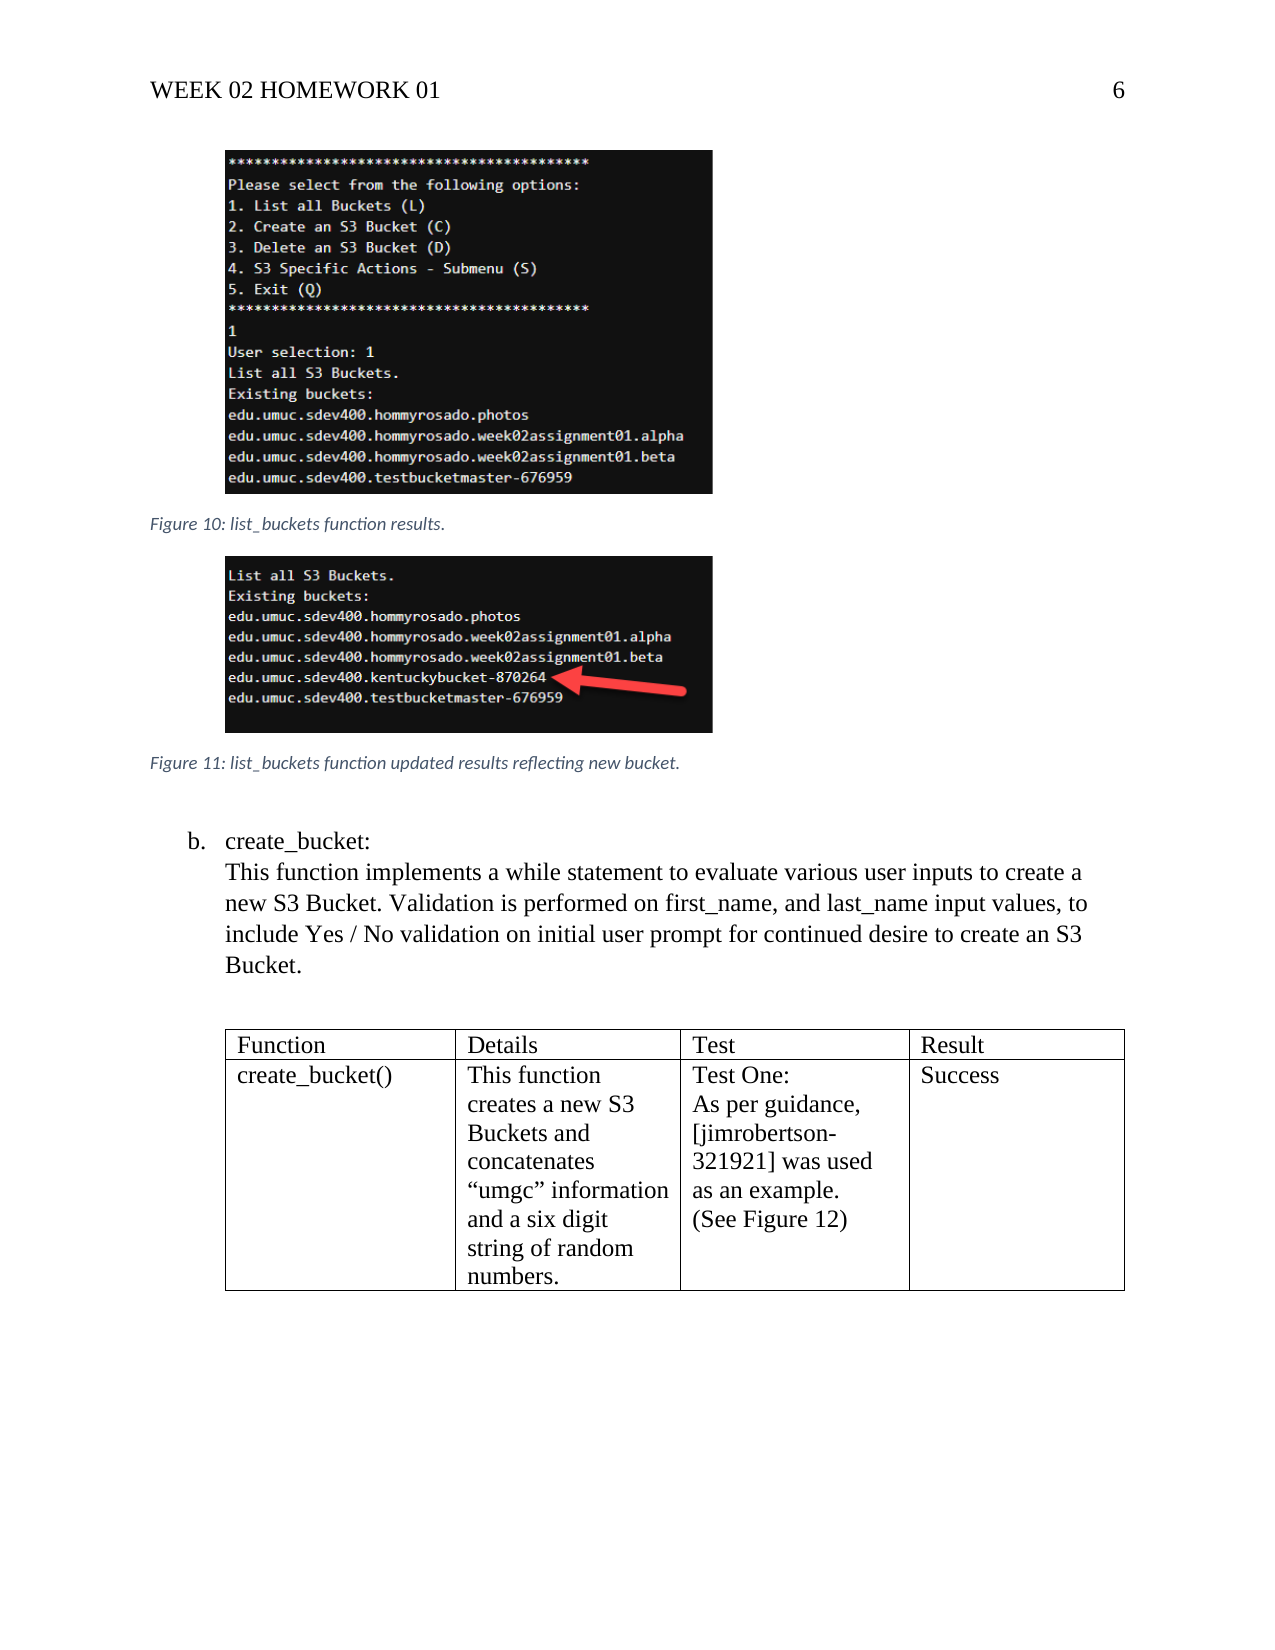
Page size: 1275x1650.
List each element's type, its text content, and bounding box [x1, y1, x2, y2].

table_header Test [681, 1030, 909, 1059]
table_header Details [456, 1030, 680, 1059]
picture [225, 150, 713, 494]
table_cell This function creates a new S3 Buckets and concatenates “umgc” information and a six digit string of random numbers. [456, 1060, 680, 1290]
table_cell Test One: As per guidance, [jimrobertson-321921] was used as an example. (See Figure 12) [681, 1060, 909, 1290]
list create_bucket: This function implements a while statement to evaluate various user inputs to create a new S3 Bucket. Validation is performed on first_name, and last_name input values, to include Yes / No validation on initial user prompt for continued desire to create an S3 Bucket. [187, 826, 1125, 979]
table_header Result [910, 1030, 1124, 1059]
table_cell Success [910, 1060, 1124, 1290]
table_cell create_bucket() [226, 1060, 455, 1290]
picture [225, 556, 713, 733]
table_header Function [226, 1030, 455, 1059]
